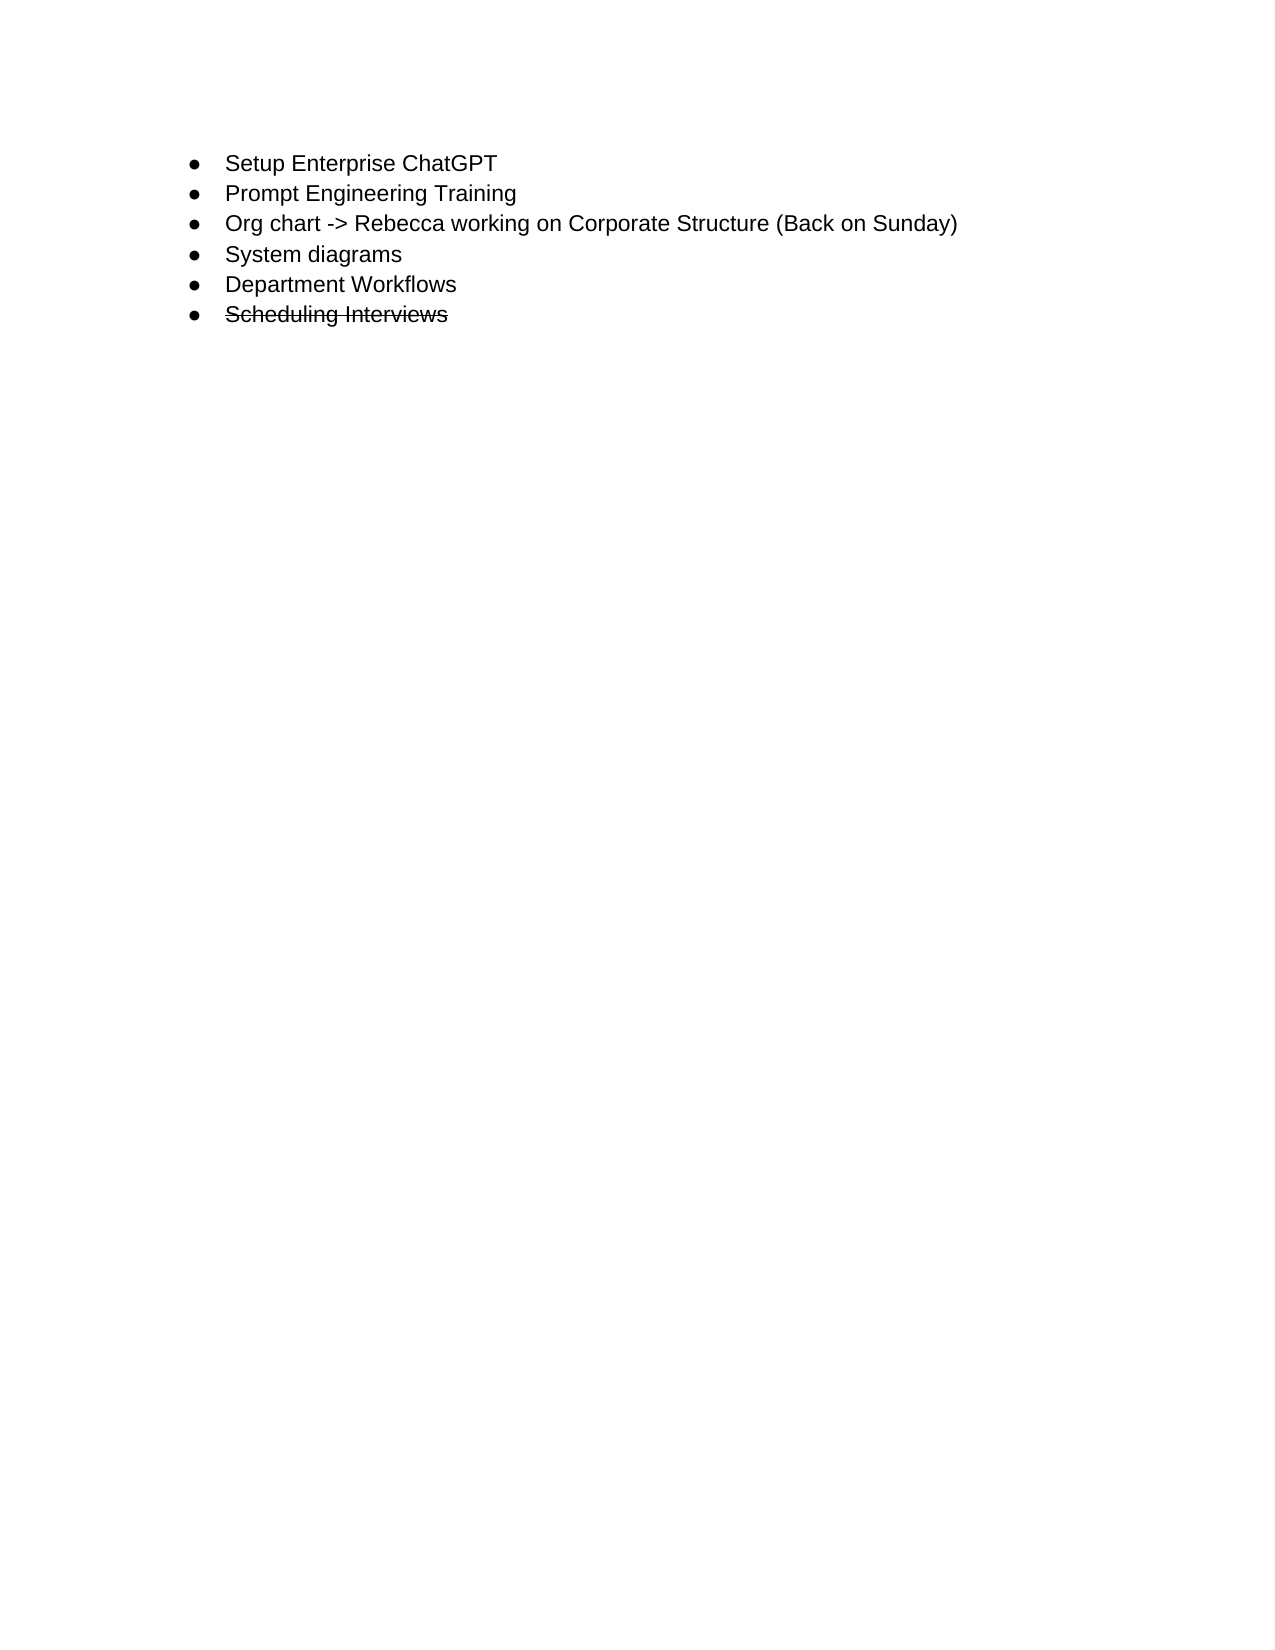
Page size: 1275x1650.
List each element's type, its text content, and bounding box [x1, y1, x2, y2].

list Prompt Engineering Training [187, 180, 1125, 207]
list System diagrams [187, 241, 1125, 267]
list Setup Enterprise ChatGPT [187, 150, 1125, 176]
list Department Workflows [187, 271, 1125, 297]
list Scheduling Interviews [187, 301, 1125, 327]
list Org chart -> Rebecca working on Corporate Structure (Back on Sunday) [187, 210, 1125, 237]
